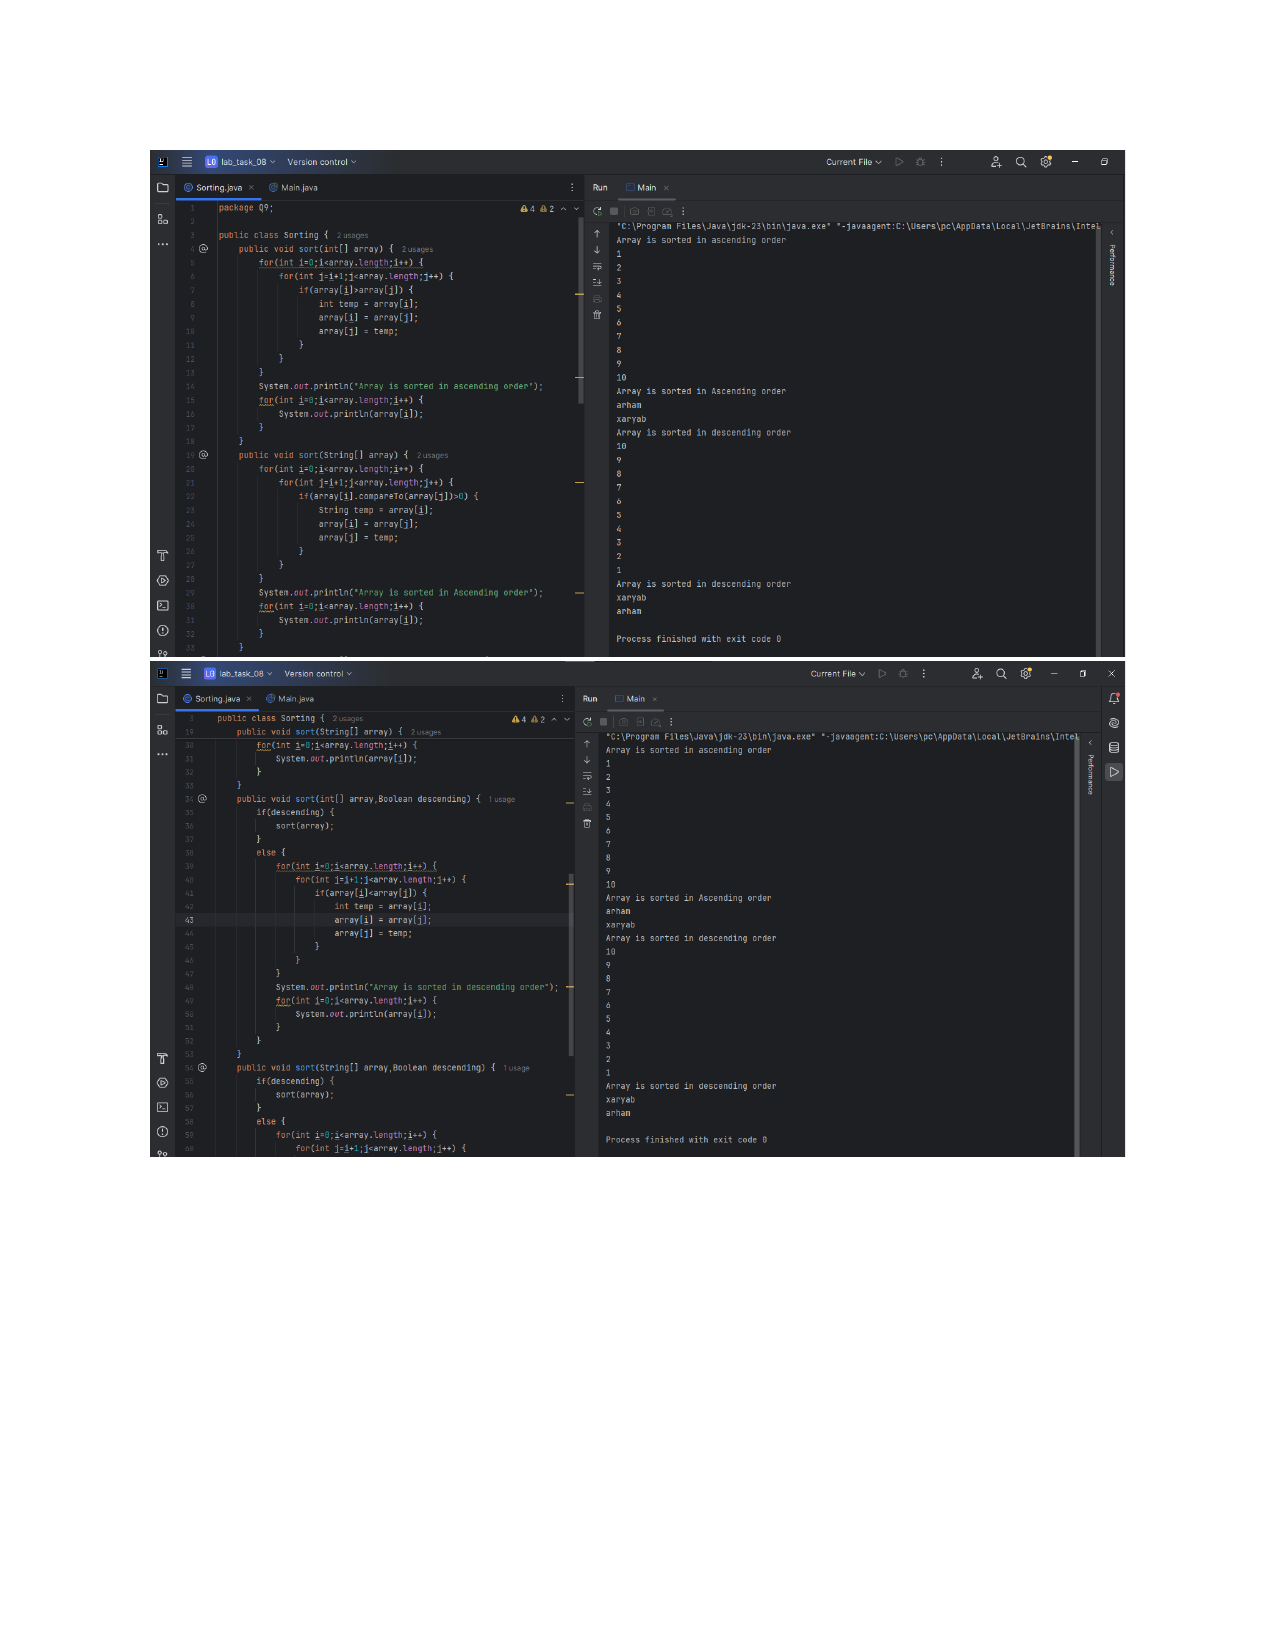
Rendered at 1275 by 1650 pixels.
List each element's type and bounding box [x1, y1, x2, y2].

picture [150, 150, 1125, 657]
picture [150, 661, 1125, 1157]
